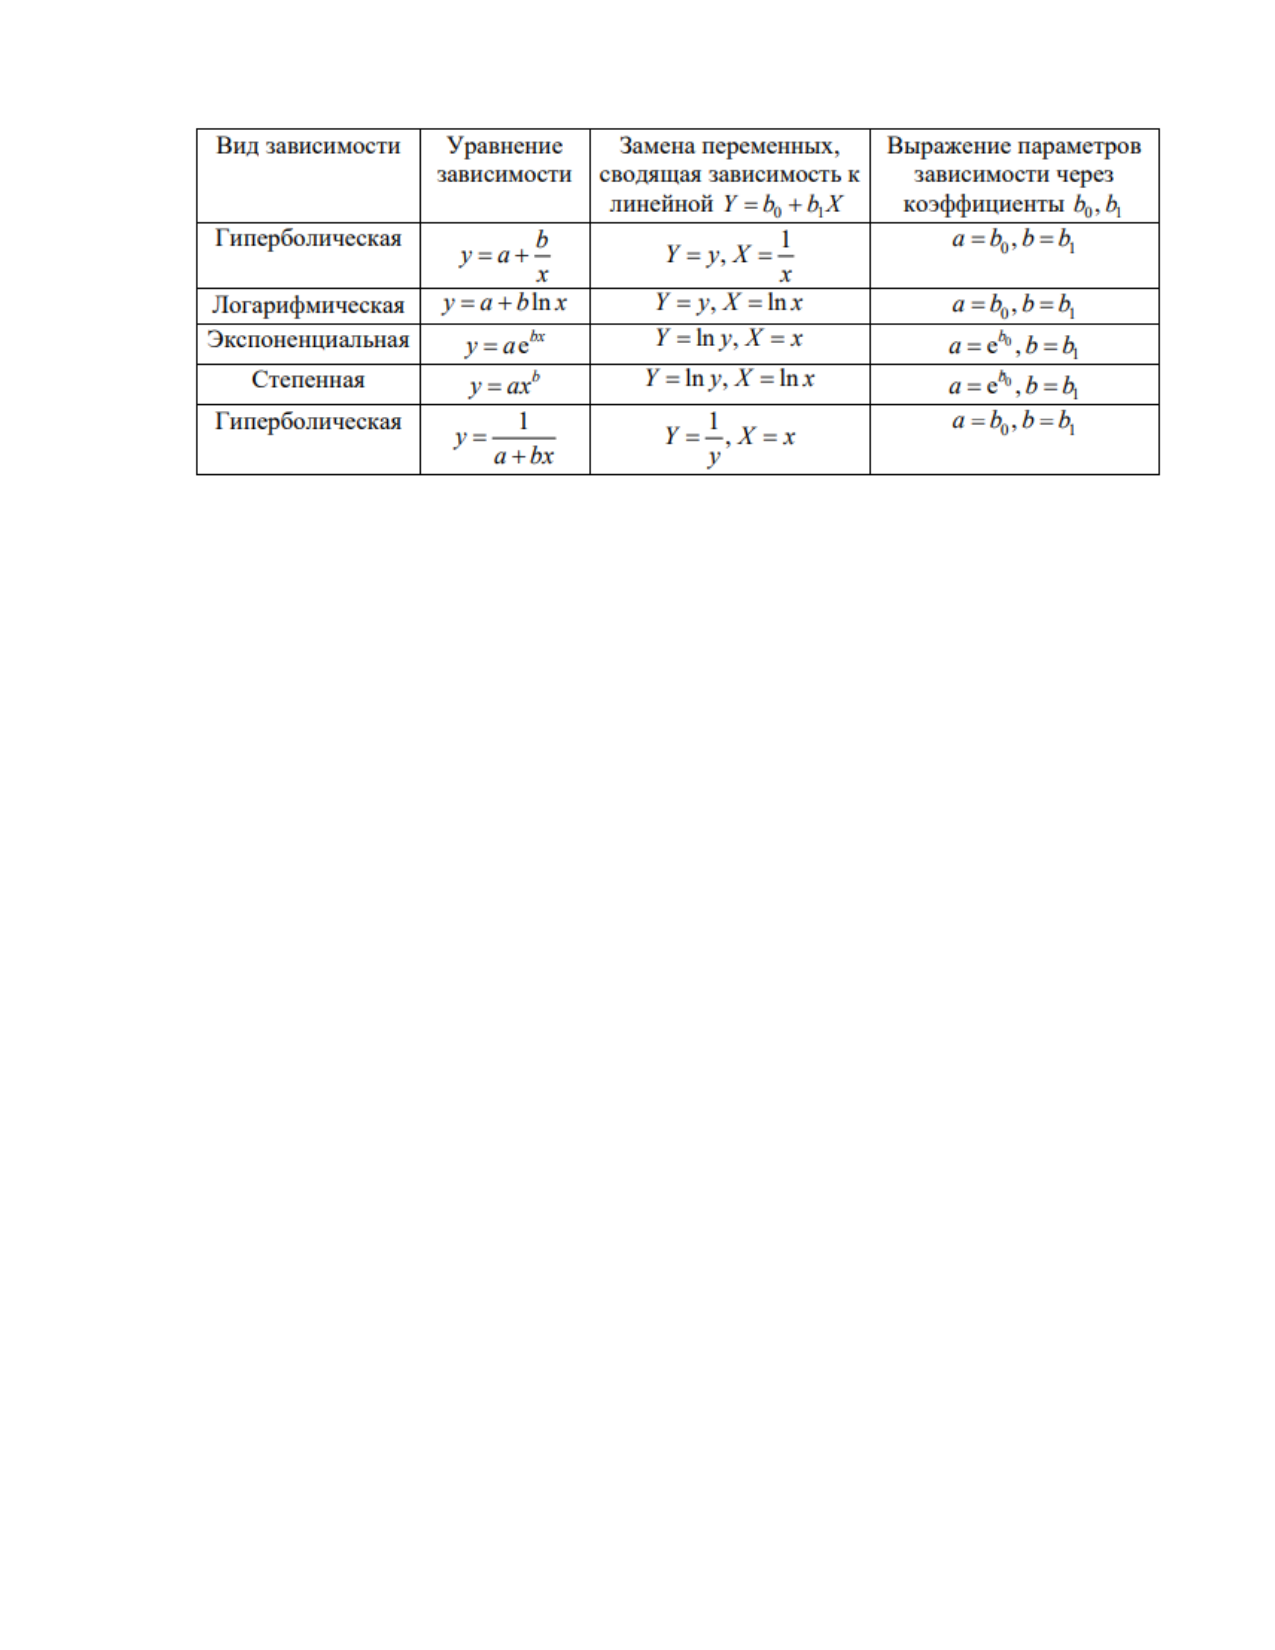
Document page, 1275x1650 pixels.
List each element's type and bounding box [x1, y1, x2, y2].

picture [177, 118, 1187, 489]
